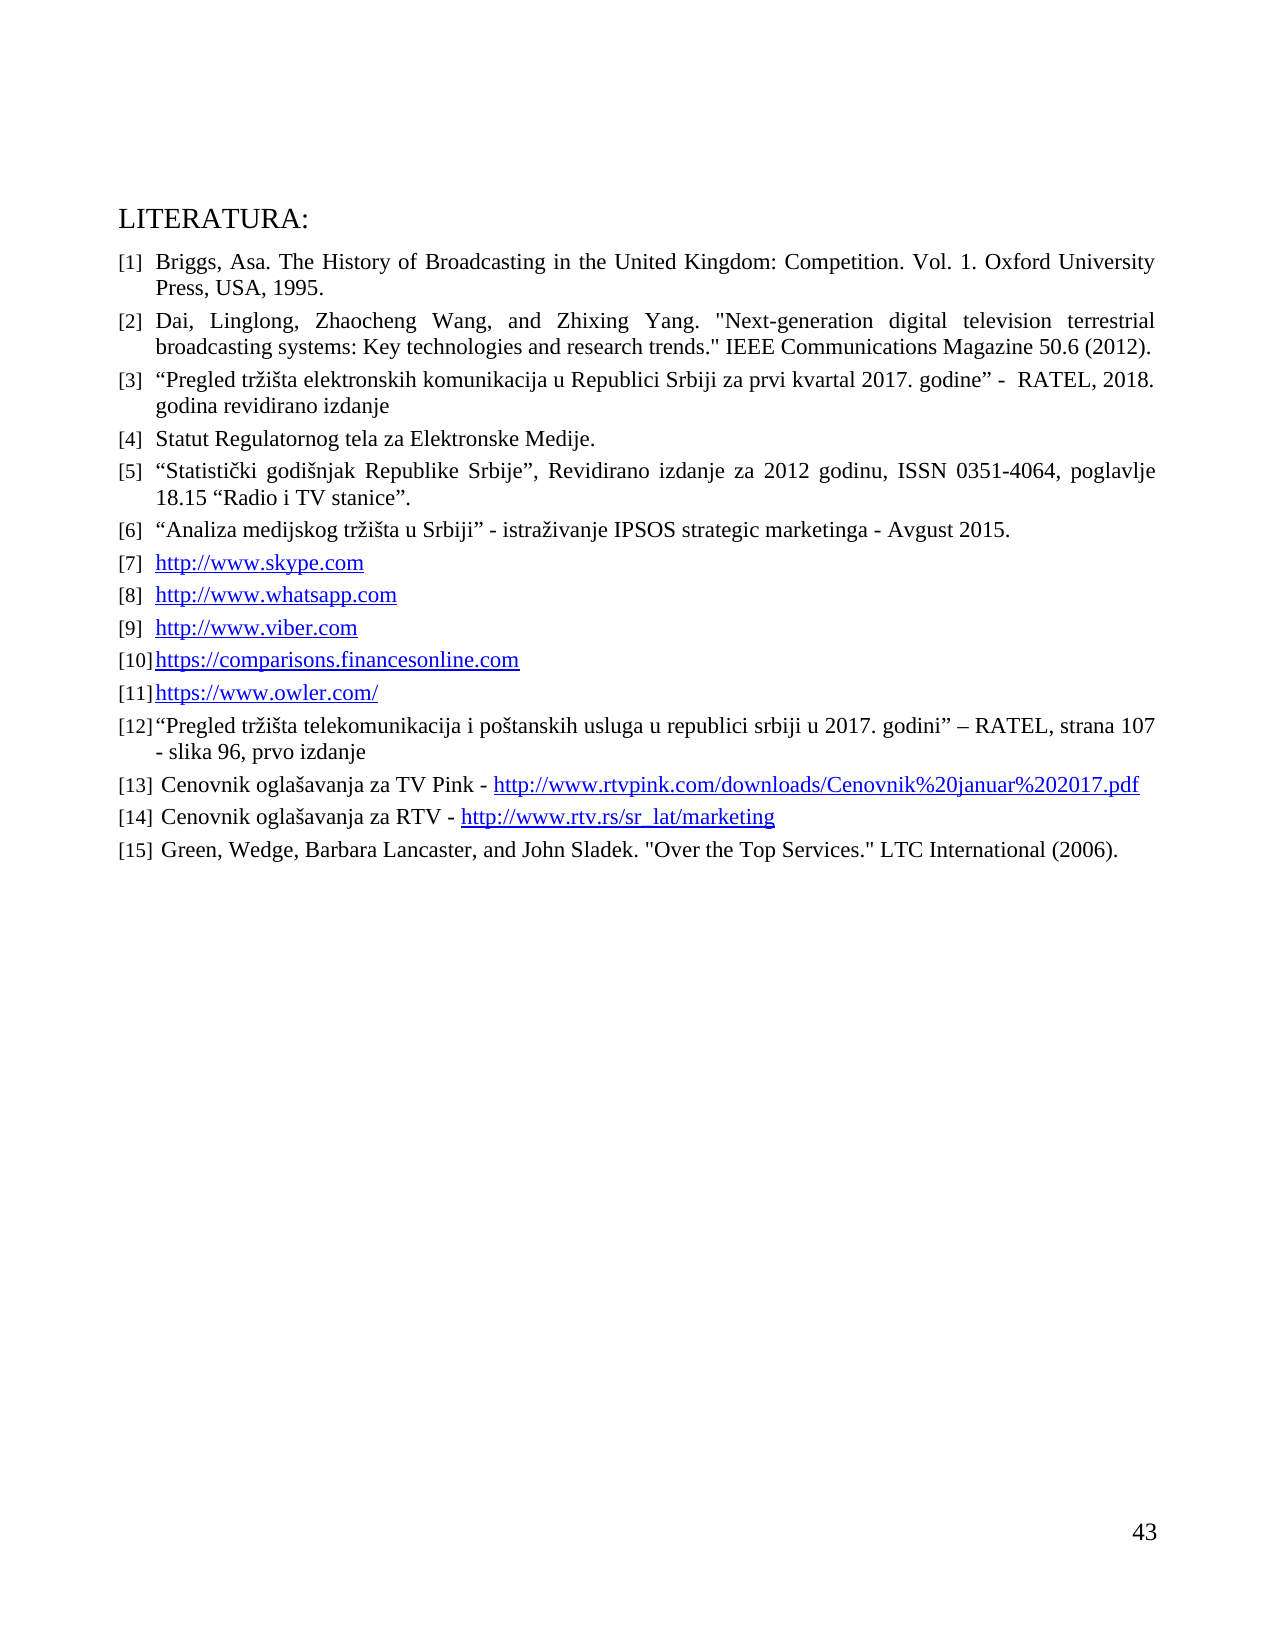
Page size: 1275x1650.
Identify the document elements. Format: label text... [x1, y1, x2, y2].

list http://www.skype.com [118, 549, 1157, 575]
list “Analiza medijskog tržišta u Srbiji” - istraživanje IPSOS strategic marketinga - Avgust 2015. [118, 516, 1157, 542]
list Green, Wedge, Barbara Lancaster, and John Sladek. "Over the Top Services." LTC International (2006). [118, 836, 1157, 862]
list https://comparisons.financesonline.com [118, 647, 1157, 673]
text Literatura: [118, 202, 1157, 235]
list Cenovnik oglašavanja za TV Pink - http://www.rtvpink.com/downloads/Cenovnik%20januar%202017.pdf [118, 771, 1157, 797]
list “Pregled tržišta elektronskih komunikacija u Republici Srbiji za prvi kvartal 2017. godine” - RATEL, 2018. godina revidirano izdanje [118, 366, 1157, 418]
list Briggs, Asa. The History of Broadcasting in the United Kingdom: Competition. Vol. 1. Oxford University Press, USA, 1995. [118, 248, 1157, 300]
list Dai, Linglong, Zhaocheng Wang, and Zhixing Yang. "Next-generation digital television terrestrial broadcasting systems: Key technologies and research trends." IEEE Communications Magazine 50.6 (2012). [118, 307, 1157, 359]
list https://www.owler.com/ [118, 679, 1157, 706]
list Cenovnik oglašavanja za RTV - http://www.rtv.rs/sr_lat/marketing [118, 803, 1157, 830]
list “Statistički godišnjak Republike Srbije”, Revidirano izdanje za 2012 godinu, ISSN 0351-4064, poglavlje 18.15 “Radio i TV stanice”. [118, 457, 1157, 510]
list Statut Regulatornog tela za Elektronske Medije. [118, 424, 1157, 451]
list http://www.viber.com [118, 614, 1157, 640]
list “Pregled tržišta telekomunikacija i poštanskih usluga u republici srbiji u 2017. godini” – RATEL, strana 107 - slika 96, prvo izdanje [118, 712, 1157, 764]
list http://www.whatsapp.com [118, 581, 1157, 608]
